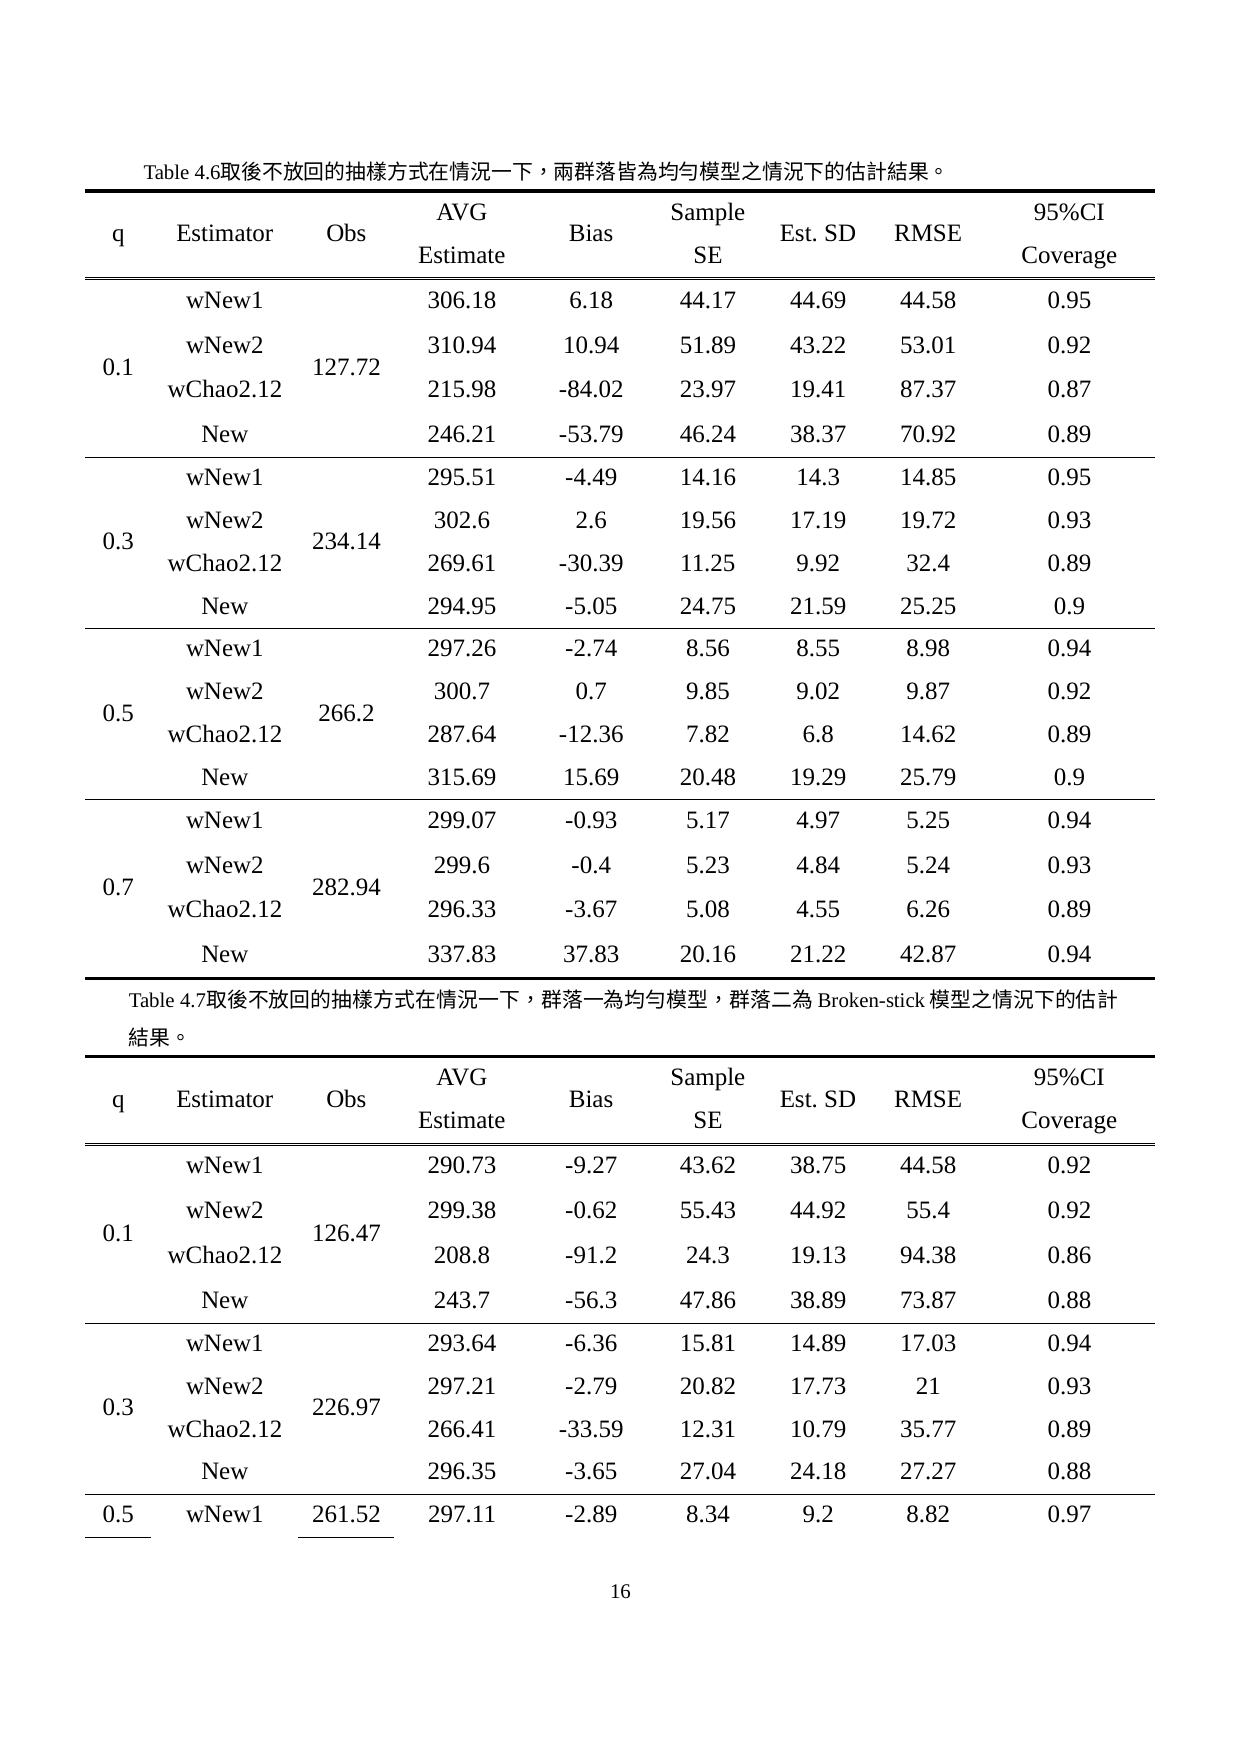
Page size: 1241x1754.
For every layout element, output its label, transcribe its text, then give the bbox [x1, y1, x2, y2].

table_cell 296.35 [394, 1451, 529, 1494]
table_cell 44.69 [763, 280, 873, 322]
table_cell New [151, 757, 298, 799]
table_cell 0.93 [983, 1365, 1155, 1408]
table_cell 0.87 [983, 367, 1155, 412]
table_cell -84.02 [529, 367, 653, 412]
table_cell 21 [873, 1365, 983, 1408]
table_cell wChao2.12 [151, 1408, 298, 1451]
table_cell 14.62 [873, 714, 983, 757]
table_cell wNew1 [151, 1495, 298, 1537]
table_cell 23.97 [653, 367, 763, 412]
table_cell 0.95 [983, 280, 1155, 322]
table_cell 5.25 [873, 800, 983, 842]
table_cell 38.89 [763, 1278, 873, 1323]
table_cell 0.92 [983, 1188, 1155, 1233]
table_cell 8.55 [763, 629, 873, 671]
table_cell 87.37 [873, 367, 983, 412]
table_cell 47.86 [653, 1278, 763, 1323]
table_cell wNew1 [151, 1146, 298, 1188]
table_cell 14.16 [653, 458, 763, 500]
table_cell wNew2 [151, 500, 298, 542]
table_cell 10.94 [529, 322, 653, 367]
table_cell 0.95 [983, 458, 1155, 500]
table_cell 295.51 [394, 458, 529, 500]
table_cell 4.55 [763, 887, 873, 932]
table_cell -53.79 [529, 412, 653, 457]
table_cell 6.8 [763, 714, 873, 757]
table_cell 0.88 [983, 1278, 1155, 1323]
table_cell 27.04 [653, 1451, 763, 1494]
table_header q [85, 1058, 151, 1143]
table_cell wNew1 [151, 280, 298, 322]
table_cell 246.21 [394, 412, 529, 457]
table_cell 5.08 [653, 887, 763, 932]
table_cell New [151, 412, 298, 457]
table_cell 266.2 [298, 629, 394, 799]
table_cell 0.92 [983, 1146, 1155, 1188]
table_header RMSE [873, 193, 983, 277]
table_cell 51.89 [653, 322, 763, 367]
table_cell 15.69 [529, 757, 653, 799]
table_cell 25.79 [873, 757, 983, 799]
table_cell 94.38 [873, 1233, 983, 1278]
table_cell 294.95 [394, 585, 529, 628]
table_cell -0.4 [529, 842, 653, 887]
table_cell 299.38 [394, 1188, 529, 1233]
table_cell New [151, 1278, 298, 1323]
table_cell 297.21 [394, 1365, 529, 1408]
table_cell 73.87 [873, 1278, 983, 1323]
table_cell 266.41 [394, 1408, 529, 1451]
table_cell 126.47 [298, 1146, 394, 1323]
table_cell -33.59 [529, 1408, 653, 1451]
table_cell 10.79 [763, 1408, 873, 1451]
table_cell 8.56 [653, 629, 763, 671]
table_cell 21.59 [763, 585, 873, 628]
table_header q [85, 193, 151, 277]
table_header Bias [529, 1058, 653, 1143]
table_cell 44.92 [763, 1188, 873, 1233]
table_cell 44.58 [873, 280, 983, 322]
table_cell 315.69 [394, 757, 529, 799]
table_cell wNew2 [151, 842, 298, 887]
table_cell 38.75 [763, 1146, 873, 1188]
table_cell 226.97 [298, 1324, 394, 1494]
table_cell wNew1 [151, 629, 298, 671]
table_header Estimator [151, 193, 298, 277]
table_cell 19.56 [653, 500, 763, 542]
table_cell 293.64 [394, 1324, 529, 1365]
table_cell 0.94 [983, 932, 1155, 977]
table_cell 24.3 [653, 1233, 763, 1278]
table_cell 297.11 [394, 1495, 529, 1537]
table_cell wNew2 [151, 1188, 298, 1233]
table_cell 0.89 [983, 714, 1155, 757]
table_header Est. SD [763, 1058, 873, 1143]
table_cell 70.92 [873, 412, 983, 457]
table_cell 2.6 [529, 500, 653, 542]
table_cell 282.94 [298, 800, 394, 977]
table_cell 46.24 [653, 412, 763, 457]
table_cell 38.37 [763, 412, 873, 457]
table_cell 0.94 [983, 1324, 1155, 1365]
table_cell -4.49 [529, 458, 653, 500]
table_cell New [151, 1451, 298, 1494]
table_cell wNew2 [151, 322, 298, 367]
table_cell 0.94 [983, 800, 1155, 842]
table_cell 287.64 [394, 714, 529, 757]
table_cell 306.18 [394, 280, 529, 322]
table_cell 0.89 [983, 887, 1155, 932]
text Table 4.7取後不放回的抽樣方式在情況一下，群落一為均勻模型，群落二為Broken-stick模型之情況下的估計結果。 [128, 980, 1118, 1055]
table_cell 0.3 [85, 458, 151, 628]
table_cell -0.93 [529, 800, 653, 842]
table_cell 310.94 [394, 322, 529, 367]
table_header Obs [298, 1058, 394, 1143]
table_cell wNew2 [151, 671, 298, 714]
table_cell 0.5 [85, 629, 151, 799]
table_cell -0.62 [529, 1188, 653, 1233]
table_cell 17.73 [763, 1365, 873, 1408]
table_cell 290.73 [394, 1146, 529, 1188]
text Table 4.6取後不放回的抽樣方式在情況一下，兩群落皆為均勻模型之情況下的估計結果。 [143, 152, 1103, 189]
table_header Estimator [151, 1058, 298, 1143]
table_cell 234.14 [298, 458, 394, 628]
table_cell 6.26 [873, 887, 983, 932]
table_cell 269.61 [394, 543, 529, 585]
table_cell 0.9 [983, 585, 1155, 628]
table_header AVG Estimate [394, 193, 529, 277]
table_cell 127.72 [298, 280, 394, 457]
table_cell 208.8 [394, 1233, 529, 1278]
table_cell 5.24 [873, 842, 983, 887]
table_cell 7.82 [653, 714, 763, 757]
table_cell -2.89 [529, 1495, 653, 1537]
table_cell 296.33 [394, 887, 529, 932]
table_cell 0.93 [983, 500, 1155, 542]
table_cell 19.29 [763, 757, 873, 799]
table_cell 17.03 [873, 1324, 983, 1365]
table_cell wNew1 [151, 458, 298, 500]
table_cell wChao2.12 [151, 543, 298, 585]
table_cell 0.7 [529, 671, 653, 714]
table_cell 14.85 [873, 458, 983, 500]
table_cell 299.07 [394, 800, 529, 842]
table_cell 4.84 [763, 842, 873, 887]
table_header Est. SD [763, 193, 873, 277]
table_cell 8.82 [873, 1495, 983, 1537]
table_cell 14.89 [763, 1324, 873, 1365]
table_cell 15.81 [653, 1324, 763, 1365]
table_cell 0.92 [983, 322, 1155, 367]
table_cell 9.92 [763, 543, 873, 585]
table_cell 9.02 [763, 671, 873, 714]
table_header 95%CI Coverage [983, 1058, 1155, 1143]
table_cell 0.92 [983, 671, 1155, 714]
table_cell 300.7 [394, 671, 529, 714]
table_cell 0.89 [983, 1408, 1155, 1451]
table_cell -91.2 [529, 1233, 653, 1278]
table_cell 24.18 [763, 1451, 873, 1494]
table_cell wChao2.12 [151, 714, 298, 757]
table_header Obs [298, 193, 394, 277]
table_cell 21.22 [763, 932, 873, 977]
table_cell 53.01 [873, 322, 983, 367]
table_cell -12.36 [529, 714, 653, 757]
table_cell 0.94 [983, 629, 1155, 671]
table_cell -2.79 [529, 1365, 653, 1408]
table_cell 0.97 [983, 1495, 1155, 1537]
table_cell 5.23 [653, 842, 763, 887]
table_cell 44.58 [873, 1146, 983, 1188]
table_cell 12.31 [653, 1408, 763, 1451]
table_cell New [151, 585, 298, 628]
table_cell wNew1 [151, 1324, 298, 1365]
table_cell 37.83 [529, 932, 653, 977]
table_cell 4.97 [763, 800, 873, 842]
table_cell 32.4 [873, 543, 983, 585]
table_cell 20.82 [653, 1365, 763, 1408]
table_cell 55.43 [653, 1188, 763, 1233]
table_header RMSE [873, 1058, 983, 1143]
table_cell 0.5 [85, 1495, 151, 1537]
table_header AVG Estimate [394, 1058, 529, 1143]
table_cell 243.7 [394, 1278, 529, 1323]
table_header Sample SE [653, 1058, 763, 1143]
table_header 95%CI Coverage [983, 193, 1155, 277]
table_cell 19.41 [763, 367, 873, 412]
table_header Sample SE [653, 193, 763, 277]
table_cell 24.75 [653, 585, 763, 628]
table_cell -3.67 [529, 887, 653, 932]
table_cell New [151, 932, 298, 977]
table_cell 17.19 [763, 500, 873, 542]
table_cell 35.77 [873, 1408, 983, 1451]
table_cell 55.4 [873, 1188, 983, 1233]
table_cell 14.3 [763, 458, 873, 500]
table_cell 0.1 [85, 280, 151, 457]
table_cell 261.52 [298, 1495, 394, 1537]
table_cell 0.89 [983, 412, 1155, 457]
table_cell 337.83 [394, 932, 529, 977]
table_cell 9.85 [653, 671, 763, 714]
table_cell 43.22 [763, 322, 873, 367]
table_cell 0.7 [85, 800, 151, 977]
table_cell 0.1 [85, 1146, 151, 1323]
table_cell -5.05 [529, 585, 653, 628]
table_cell 297.26 [394, 629, 529, 671]
table_cell 8.98 [873, 629, 983, 671]
table_cell 43.62 [653, 1146, 763, 1188]
table_cell -2.74 [529, 629, 653, 671]
table_cell -9.27 [529, 1146, 653, 1188]
table_cell 8.34 [653, 1495, 763, 1537]
table_cell 299.6 [394, 842, 529, 887]
table_cell 0.86 [983, 1233, 1155, 1278]
table_cell -30.39 [529, 543, 653, 585]
table_cell wChao2.12 [151, 887, 298, 932]
table_cell wChao2.12 [151, 1233, 298, 1278]
table_cell 6.18 [529, 280, 653, 322]
table_cell -3.65 [529, 1451, 653, 1494]
table_cell -56.3 [529, 1278, 653, 1323]
table_cell 19.13 [763, 1233, 873, 1278]
table_cell 19.72 [873, 500, 983, 542]
table_cell -6.36 [529, 1324, 653, 1365]
table_cell wChao2.12 [151, 367, 298, 412]
table_cell 44.17 [653, 280, 763, 322]
table_cell 20.48 [653, 757, 763, 799]
table_cell 0.88 [983, 1451, 1155, 1494]
table_cell 9.2 [763, 1495, 873, 1537]
table_cell 0.3 [85, 1324, 151, 1494]
table_cell 215.98 [394, 367, 529, 412]
table_cell 11.25 [653, 543, 763, 585]
table_cell 27.27 [873, 1451, 983, 1494]
table_cell 0.9 [983, 757, 1155, 799]
table_cell 0.93 [983, 842, 1155, 887]
table_header Bias [529, 193, 653, 277]
table_cell 25.25 [873, 585, 983, 628]
table_cell 302.6 [394, 500, 529, 542]
table_cell 20.16 [653, 932, 763, 977]
table_cell 9.87 [873, 671, 983, 714]
table_cell 42.87 [873, 932, 983, 977]
table_cell wNew2 [151, 1365, 298, 1408]
table_cell 0.89 [983, 543, 1155, 585]
table_cell 5.17 [653, 800, 763, 842]
table_cell wNew1 [151, 800, 298, 842]
